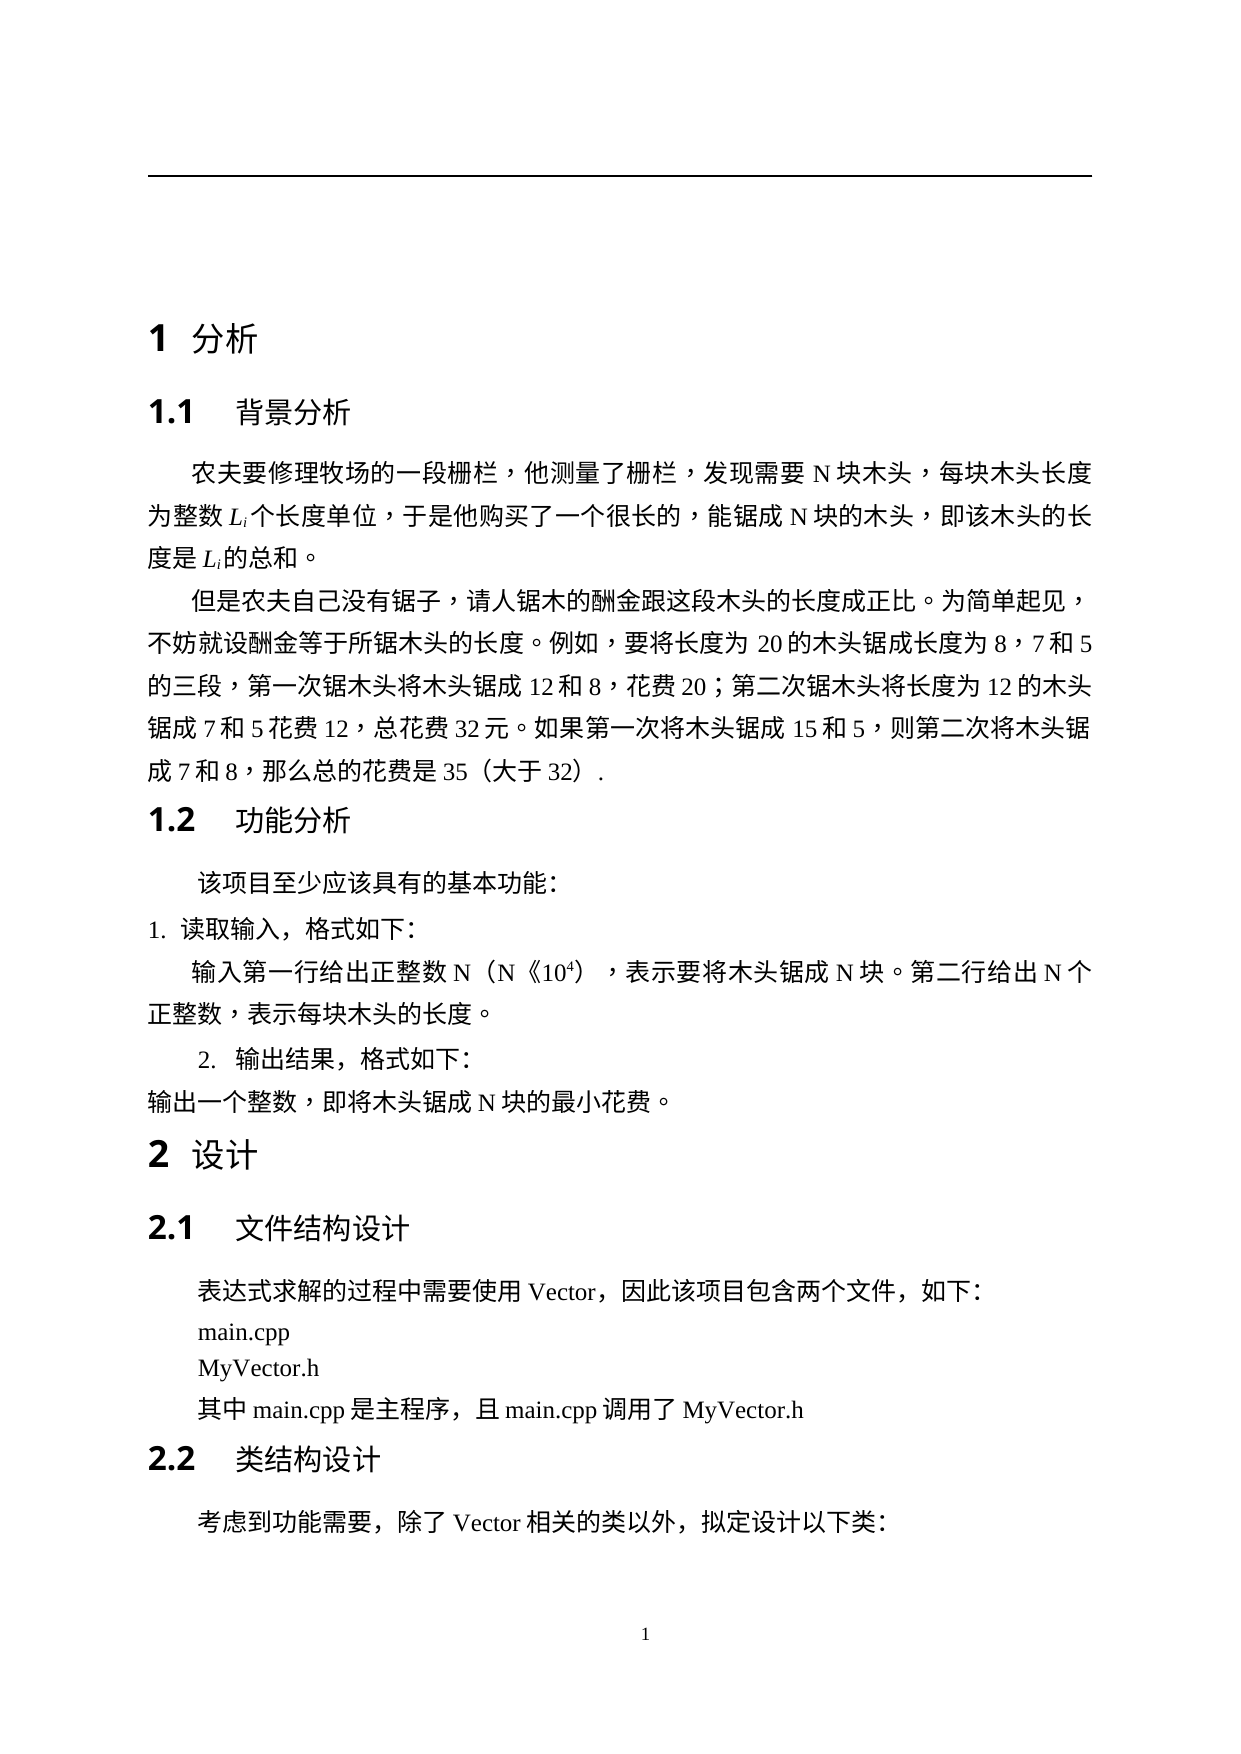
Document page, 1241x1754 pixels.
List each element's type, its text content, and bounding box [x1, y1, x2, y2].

text 农夫要修理牧场的一段栅栏，他测量了栅栏，发现需要N块木头，每块木头长度为整数Li个长度单位，于是他购买了一个很长的，能锯成N块的木头，即该木头的长度是Li的总和。 [148, 456, 1092, 575]
subtitle 类结构设计 [148, 1434, 1092, 1480]
text MyVector.h [148, 1353, 1092, 1382]
text 表达式求解的过程中需要使用Vector，因此该项目包含两个文件，如下： [148, 1272, 1092, 1308]
text 但是农夫自己没有锯子，请人锯木的酬金跟这段木头的长度成正比。为简单起见，不妨就设酬金等于所锯木头的长度。例如，要将长度为20的木头锯成长度为8，7和5的三段，第一次锯木头将木头锯成12和8，花费20；第二次锯木头将长度为12的木头锯成7和5花费12，总花费32元。如果第一次将木头锯成15和5，则第二次将木头锯成7和8，那么总的花费是35（大于32）. [148, 583, 1092, 787]
text 考虑到功能需要，除了Vector相关的类以外，拟定设计以下类： [148, 1502, 1092, 1539]
subtitle 设计 [148, 1127, 1092, 1178]
list 读取输入，格式如下： [148, 909, 1092, 945]
subtitle 背景分析 [148, 387, 1092, 433]
text main.cpp [148, 1317, 1092, 1346]
subtitle 文件结构设计 [148, 1204, 1092, 1249]
list 输入第一行给出正整数N（N《104），表示要将木头锯成N块。第二行给出N个正整数，表示每块木头的长度。 [148, 954, 1092, 1031]
text 该项目至少应该具有的基本功能： [148, 864, 1092, 900]
subtitle 分析 [148, 311, 1092, 362]
text 其中main.cpp是主程序，且main.cpp调用了MyVector.h [148, 1389, 1092, 1425]
list 输出一个整数，即将木头锯成N块的最小花费。 [148, 1085, 1092, 1119]
subtitle 功能分析 [148, 796, 1092, 841]
list 输出结果，格式如下： [198, 1039, 1092, 1076]
